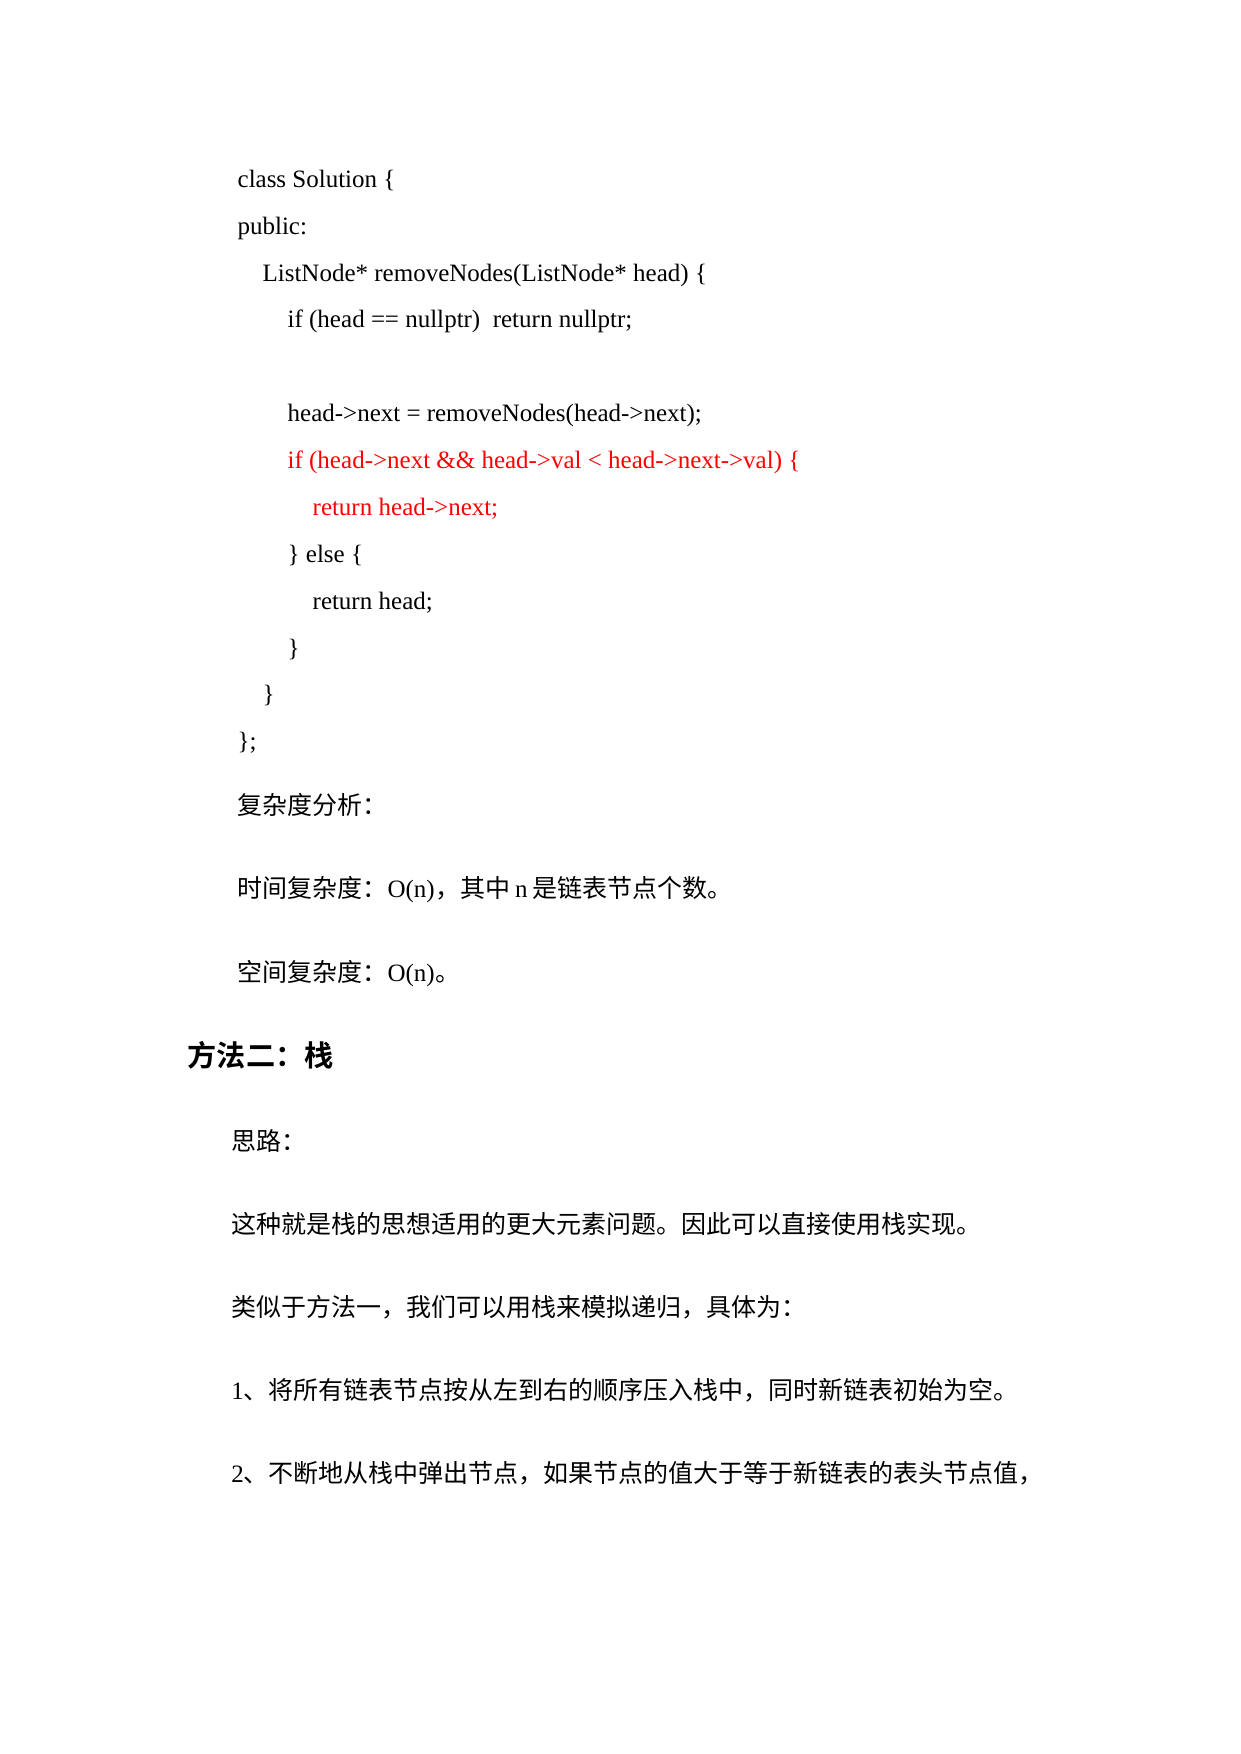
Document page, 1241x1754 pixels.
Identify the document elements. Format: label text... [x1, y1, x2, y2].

text 1、将所有链表节点按从左到右的顺序压入栈中，同时新链表初始为空。 [187, 1356, 1053, 1421]
text if (head->next && head->val < head->next->val) { [237, 443, 1053, 476]
text } [237, 631, 1053, 663]
text head->next = removeNodes(head->next); [237, 396, 1053, 429]
text 复杂度分析： [237, 771, 1053, 836]
text ListNode* removeNodes(ListNode* head) { [237, 256, 1053, 288]
text 类似于方法一，我们可以用栈来模拟递归，具体为： [187, 1273, 1053, 1338]
text public: [237, 209, 1053, 241]
text return head->next; [237, 490, 1053, 523]
text class Solution { [237, 162, 1053, 194]
text } [237, 678, 1053, 710]
text 思路： [187, 1107, 1053, 1172]
text }; [237, 724, 1053, 757]
text 空间复杂度：O(n)。 [237, 938, 1053, 1003]
subtitle 方法二：栈 [187, 1021, 1053, 1086]
text if (head == nullptr) return nullptr; [237, 303, 1053, 335]
text 时间复杂度：O(n)，其中n是链表节点个数。 [237, 854, 1053, 919]
text } else { [237, 537, 1053, 569]
text 这种就是栈的思想适用的更大元素问题。因此可以直接使用栈实现。 [187, 1190, 1053, 1255]
text return head; [237, 584, 1053, 616]
text 2、不断地从栈中弹出节点，如果节点的值大于等于新链表的表头节点值，那么将该节点插入新链表的表头，否则移除该节点。 [187, 1439, 1053, 1504]
